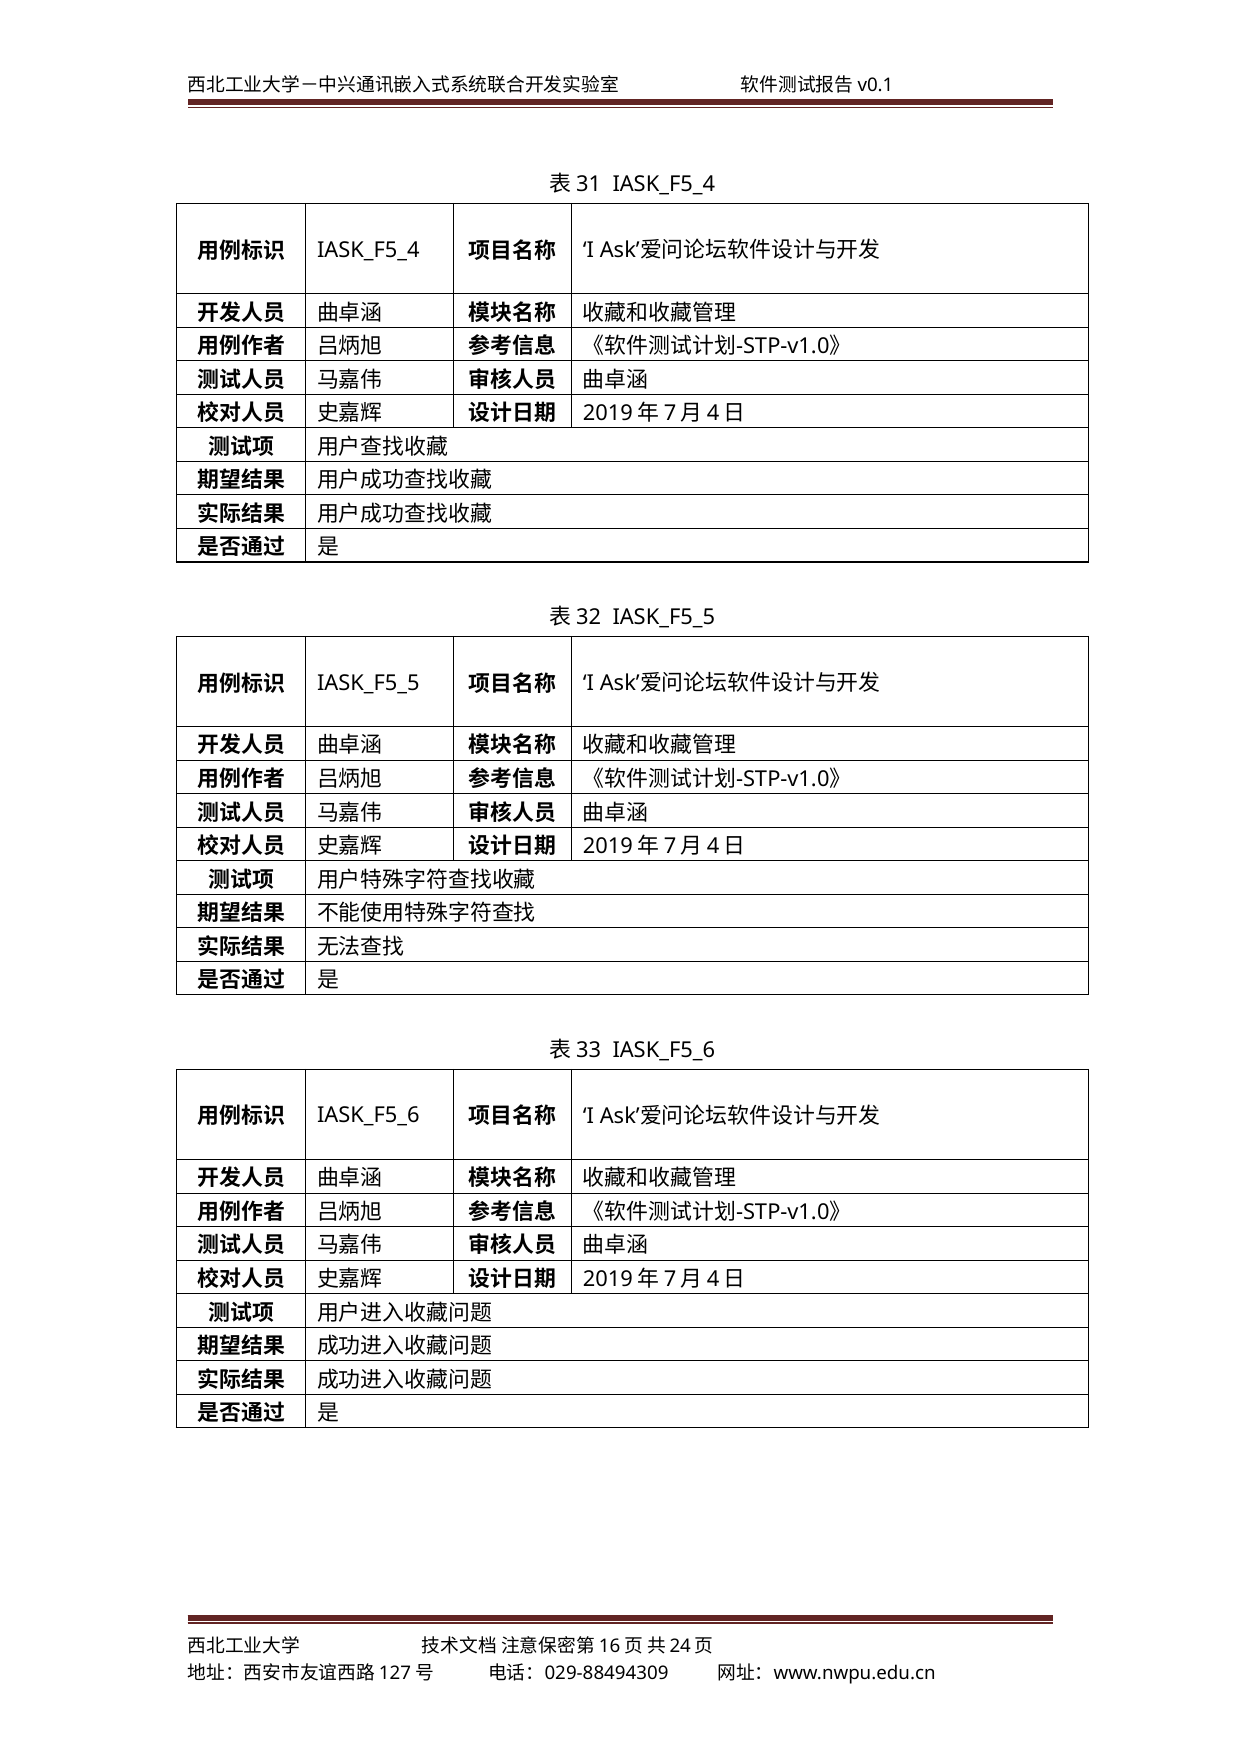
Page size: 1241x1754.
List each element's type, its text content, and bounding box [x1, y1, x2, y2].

table_cell 史嘉辉 [306, 828, 453, 860]
table_header 表31 IASK_F5_4 [176, 162, 1088, 203]
table_cell 测试人员 [177, 794, 305, 827]
table_cell 曲卓涵 [572, 1227, 1088, 1259]
table_cell IASK_F5_6 [306, 1070, 453, 1159]
table_cell 2019年7月4日 [572, 1261, 1088, 1293]
table_cell 是否通过 [177, 529, 305, 561]
table_cell 史嘉辉 [306, 1261, 453, 1293]
table_cell 成功进入收藏问题 [306, 1361, 1088, 1394]
table_cell 实际结果 [177, 928, 305, 961]
table_cell 设计日期 [454, 828, 571, 860]
table_cell 吕炳旭 [306, 761, 453, 793]
table_cell 测试项 [177, 428, 305, 461]
table_cell 用例标识 [177, 637, 305, 726]
table_cell 《软件测试计划-STP-v1.0》 [572, 328, 1088, 360]
table_cell 不能使用特殊字符查找 [306, 895, 1088, 927]
table_cell 参考信息 [454, 1194, 571, 1226]
table_cell 用例作者 [177, 1194, 305, 1226]
table_cell 是 [306, 529, 1088, 561]
table_cell 2019年7月4日 [572, 395, 1088, 427]
table_cell 《软件测试计划-STP-v1.0》 [572, 761, 1088, 793]
table_cell 模块名称 [454, 294, 571, 327]
table_cell 审核人员 [454, 361, 571, 394]
table_cell 马嘉伟 [306, 1227, 453, 1259]
table_cell 曲卓涵 [306, 1160, 453, 1192]
table_cell 测试项 [177, 1294, 305, 1327]
table_cell ‘I Ask’爱问论坛软件设计与开发 [572, 1070, 1088, 1159]
table_cell 校对人员 [177, 828, 305, 860]
table_cell 用户进入收藏问题 [306, 1294, 1088, 1327]
table_cell 用户成功查找收藏 [306, 462, 1088, 494]
table_cell 实际结果 [177, 495, 305, 528]
table_cell 测试人员 [177, 1227, 305, 1259]
table_cell 模块名称 [454, 1160, 571, 1192]
table_cell 用户查找收藏 [306, 428, 1088, 461]
table_cell ‘I Ask’爱问论坛软件设计与开发 [572, 204, 1088, 293]
table_cell 审核人员 [454, 794, 571, 827]
table_cell 项目名称 [454, 204, 571, 293]
table_cell 收藏和收藏管理 [572, 294, 1088, 327]
table_cell 设计日期 [454, 1261, 571, 1293]
table_cell 曲卓涵 [572, 361, 1088, 394]
table_cell 参考信息 [454, 328, 571, 360]
table_cell 《软件测试计划-STP-v1.0》 [572, 1194, 1088, 1226]
table_cell IASK_F5_5 [306, 637, 453, 726]
table_cell 用例标识 [177, 204, 305, 293]
table_cell 用例标识 [177, 1070, 305, 1159]
table_cell 收藏和收藏管理 [572, 727, 1088, 759]
table_cell 开发人员 [177, 294, 305, 327]
table_cell 测试项 [177, 861, 305, 894]
table_cell 模块名称 [454, 727, 571, 759]
table_cell 是 [306, 1395, 1088, 1427]
table_cell 吕炳旭 [306, 328, 453, 360]
table_cell 收藏和收藏管理 [572, 1160, 1088, 1192]
table_header 表33 IASK_F5_6 [176, 1028, 1088, 1069]
table_cell 校对人员 [177, 1261, 305, 1293]
table_cell 开发人员 [177, 727, 305, 759]
table_cell 是 [306, 962, 1088, 994]
table_cell 期望结果 [177, 462, 305, 494]
table_cell 曲卓涵 [306, 727, 453, 759]
table_cell 测试人员 [177, 361, 305, 394]
table_cell 开发人员 [177, 1160, 305, 1192]
table_cell 是否通过 [177, 1395, 305, 1427]
table_cell IASK_F5_4 [306, 204, 453, 293]
table_cell 项目名称 [454, 1070, 571, 1159]
table_cell 曲卓涵 [572, 794, 1088, 827]
table_cell 用例作者 [177, 761, 305, 793]
table_cell 成功进入收藏问题 [306, 1328, 1088, 1360]
table_cell 马嘉伟 [306, 361, 453, 394]
table_cell 用户特殊字符查找收藏 [306, 861, 1088, 894]
table_cell 曲卓涵 [306, 294, 453, 327]
table_cell 设计日期 [454, 395, 571, 427]
table_cell 审核人员 [454, 1227, 571, 1259]
table_header 表32 IASK_F5_5 [176, 595, 1088, 636]
table_cell 期望结果 [177, 1328, 305, 1360]
table_cell 期望结果 [177, 895, 305, 927]
table_cell 是否通过 [177, 962, 305, 994]
table_cell ‘I Ask’爱问论坛软件设计与开发 [572, 637, 1088, 726]
table_cell 用例作者 [177, 328, 305, 360]
table_cell 史嘉辉 [306, 395, 453, 427]
table_cell 用户成功查找收藏 [306, 495, 1088, 528]
table_cell 实际结果 [177, 1361, 305, 1394]
table_cell 项目名称 [454, 637, 571, 726]
table_cell 马嘉伟 [306, 794, 453, 827]
table_cell 2019年7月4日 [572, 828, 1088, 860]
table_cell 校对人员 [177, 395, 305, 427]
table_cell 参考信息 [454, 761, 571, 793]
table_cell 吕炳旭 [306, 1194, 453, 1226]
table_cell 无法查找 [306, 928, 1088, 961]
